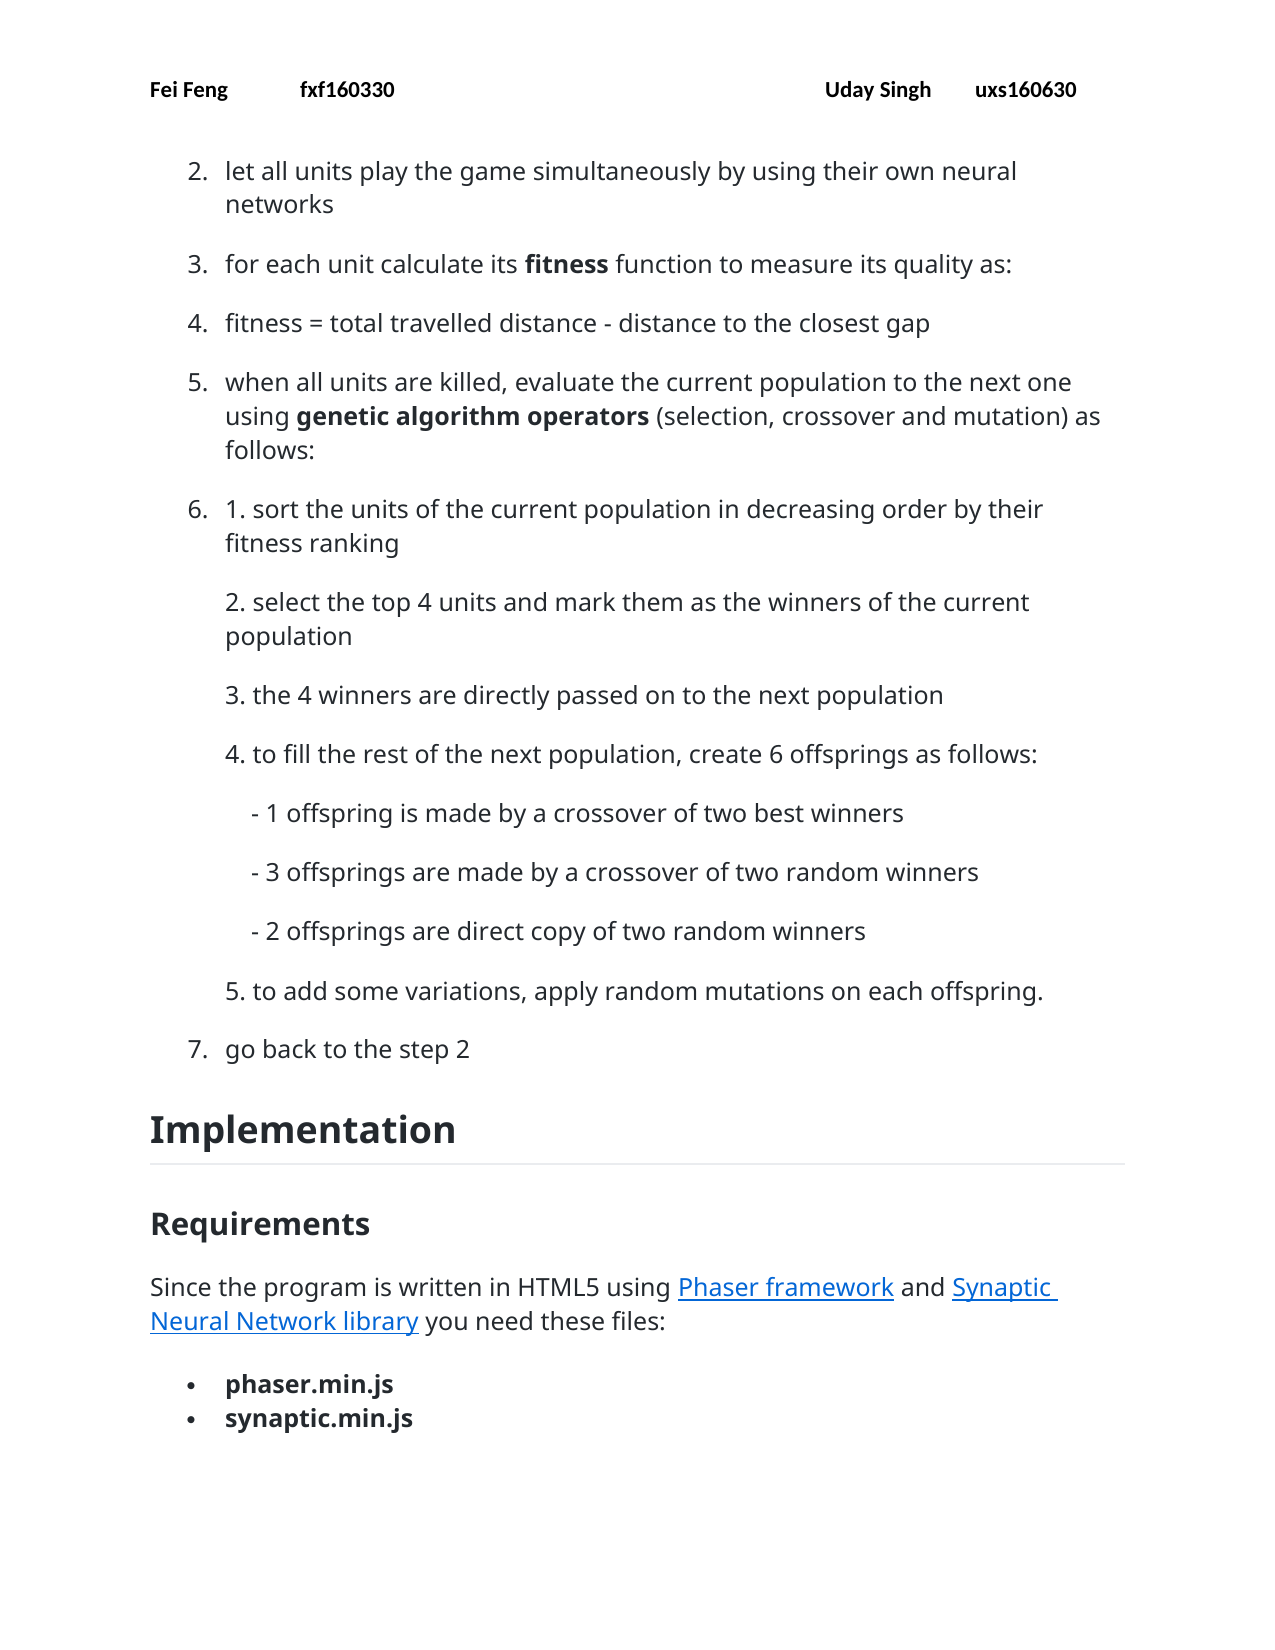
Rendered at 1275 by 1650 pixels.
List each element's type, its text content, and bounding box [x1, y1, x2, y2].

list fitness = total travelled distance - distance to the closest gap [187, 305, 1125, 339]
list for each unit calculate its fitness function to measure its quality as: [187, 246, 1125, 280]
text Since the program is written in HTML5 using Phaser framework and Synaptic Neural Network library you need these files: [150, 1270, 1125, 1338]
list phaser.min.js [187, 1367, 1125, 1401]
list go back to the step 2 [187, 1032, 1125, 1066]
text 2. select the top 4 units and mark them as the winners of the current population [225, 585, 1125, 653]
text 5. to add some variations, apply random mutations on each offspring. [225, 973, 1125, 1007]
list 1. sort the units of the current population in decreasing order by their fitness ranking [187, 492, 1125, 560]
text Requirements [150, 1202, 1125, 1245]
text - 2 offsprings are direct copy of two random winners [225, 914, 1125, 948]
text - 1 offspring is made by a crossover of two best winners [225, 796, 1125, 830]
list let all units play the game simultaneously by using their own neural networks [187, 153, 1125, 221]
list synaptic.min.js [187, 1401, 1125, 1435]
text 4. to fill the rest of the next population, create 6 offsprings as follows: [225, 737, 1125, 771]
list when all units are killed, evaluate the current population to the next one using genetic algorithm operators (selection, crossover and mutation) as follows: [187, 364, 1125, 467]
text 3. the 4 winners are directly passed on to the next population [225, 678, 1125, 712]
text Implementation [150, 1104, 1125, 1163]
text - 3 offsprings are made by a crossover of two random winners [225, 855, 1125, 889]
